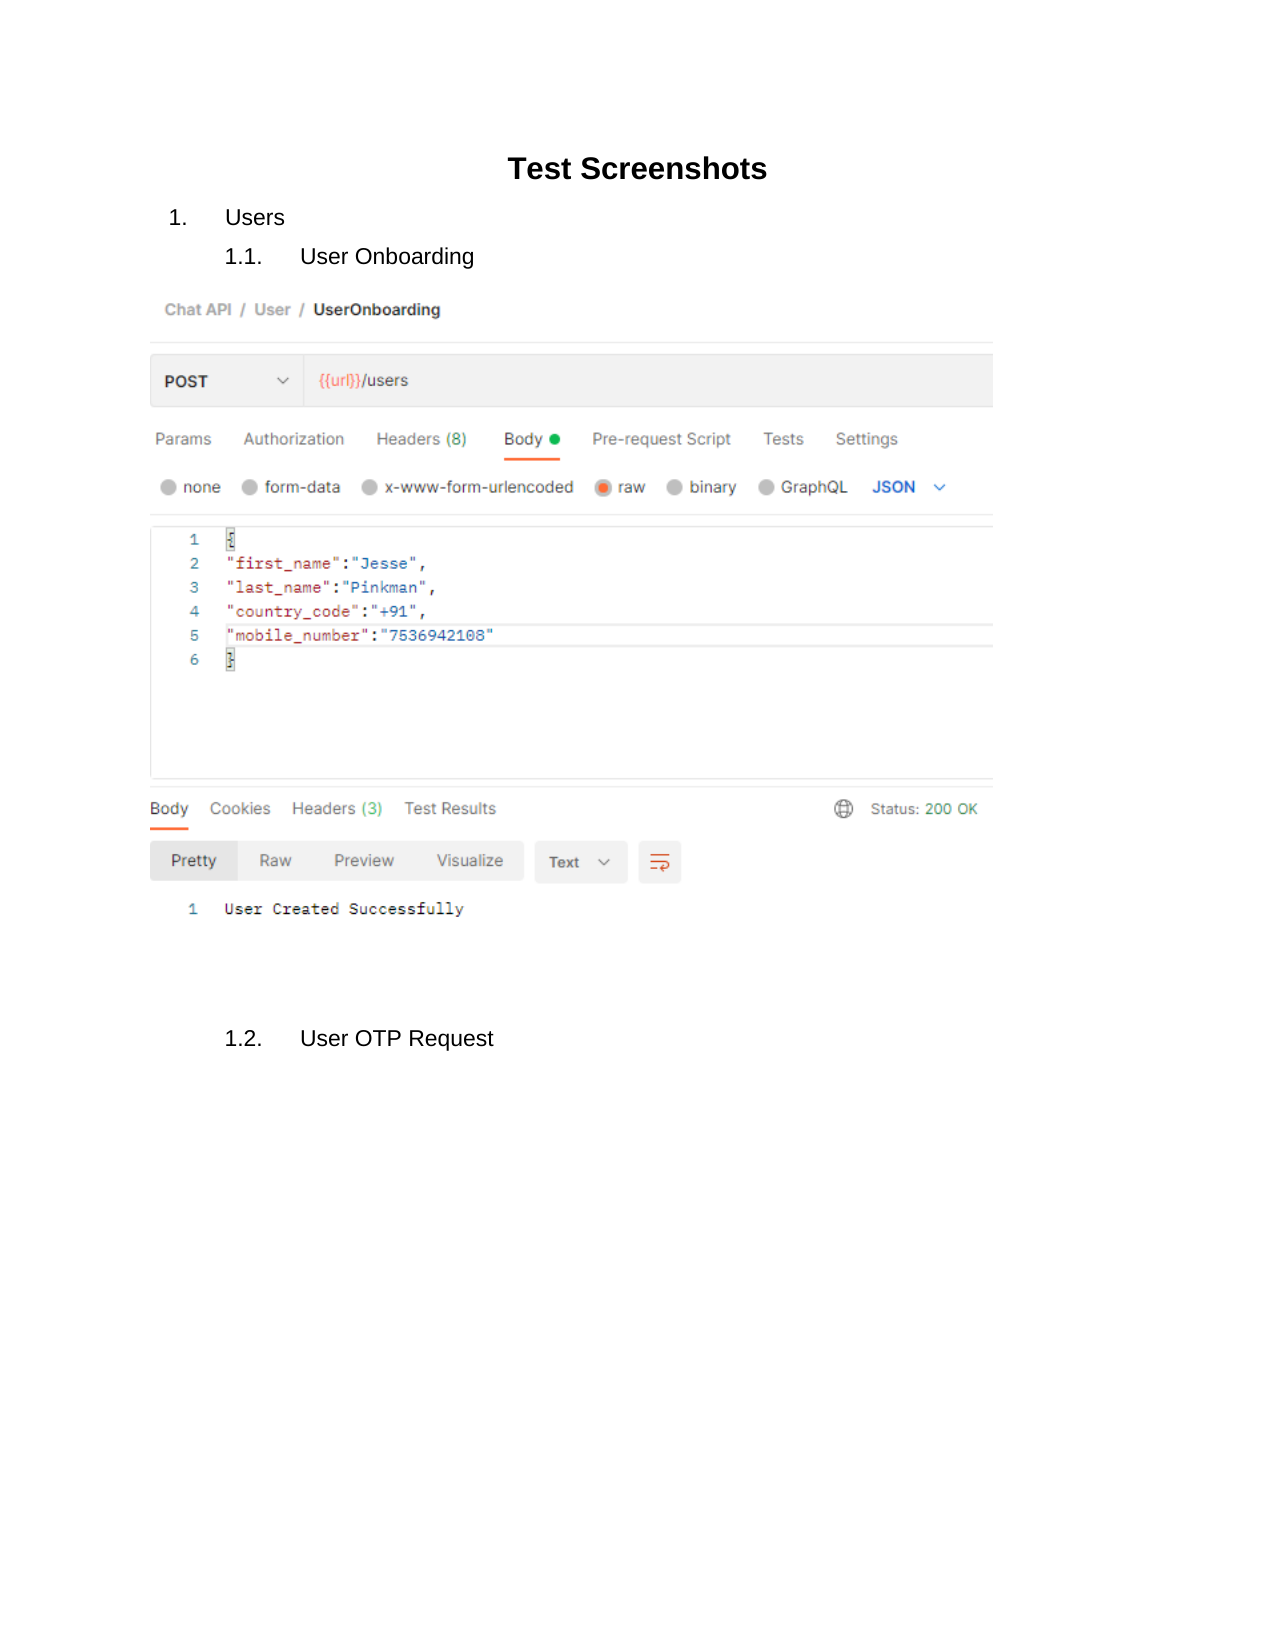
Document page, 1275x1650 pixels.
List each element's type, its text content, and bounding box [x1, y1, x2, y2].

list User Onboarding [262, 243, 1125, 270]
list Users [187, 204, 1125, 230]
text Test Screenshots [150, 150, 1125, 186]
list User OTP Request [262, 1025, 1125, 1051]
picture [150, 282, 993, 973]
